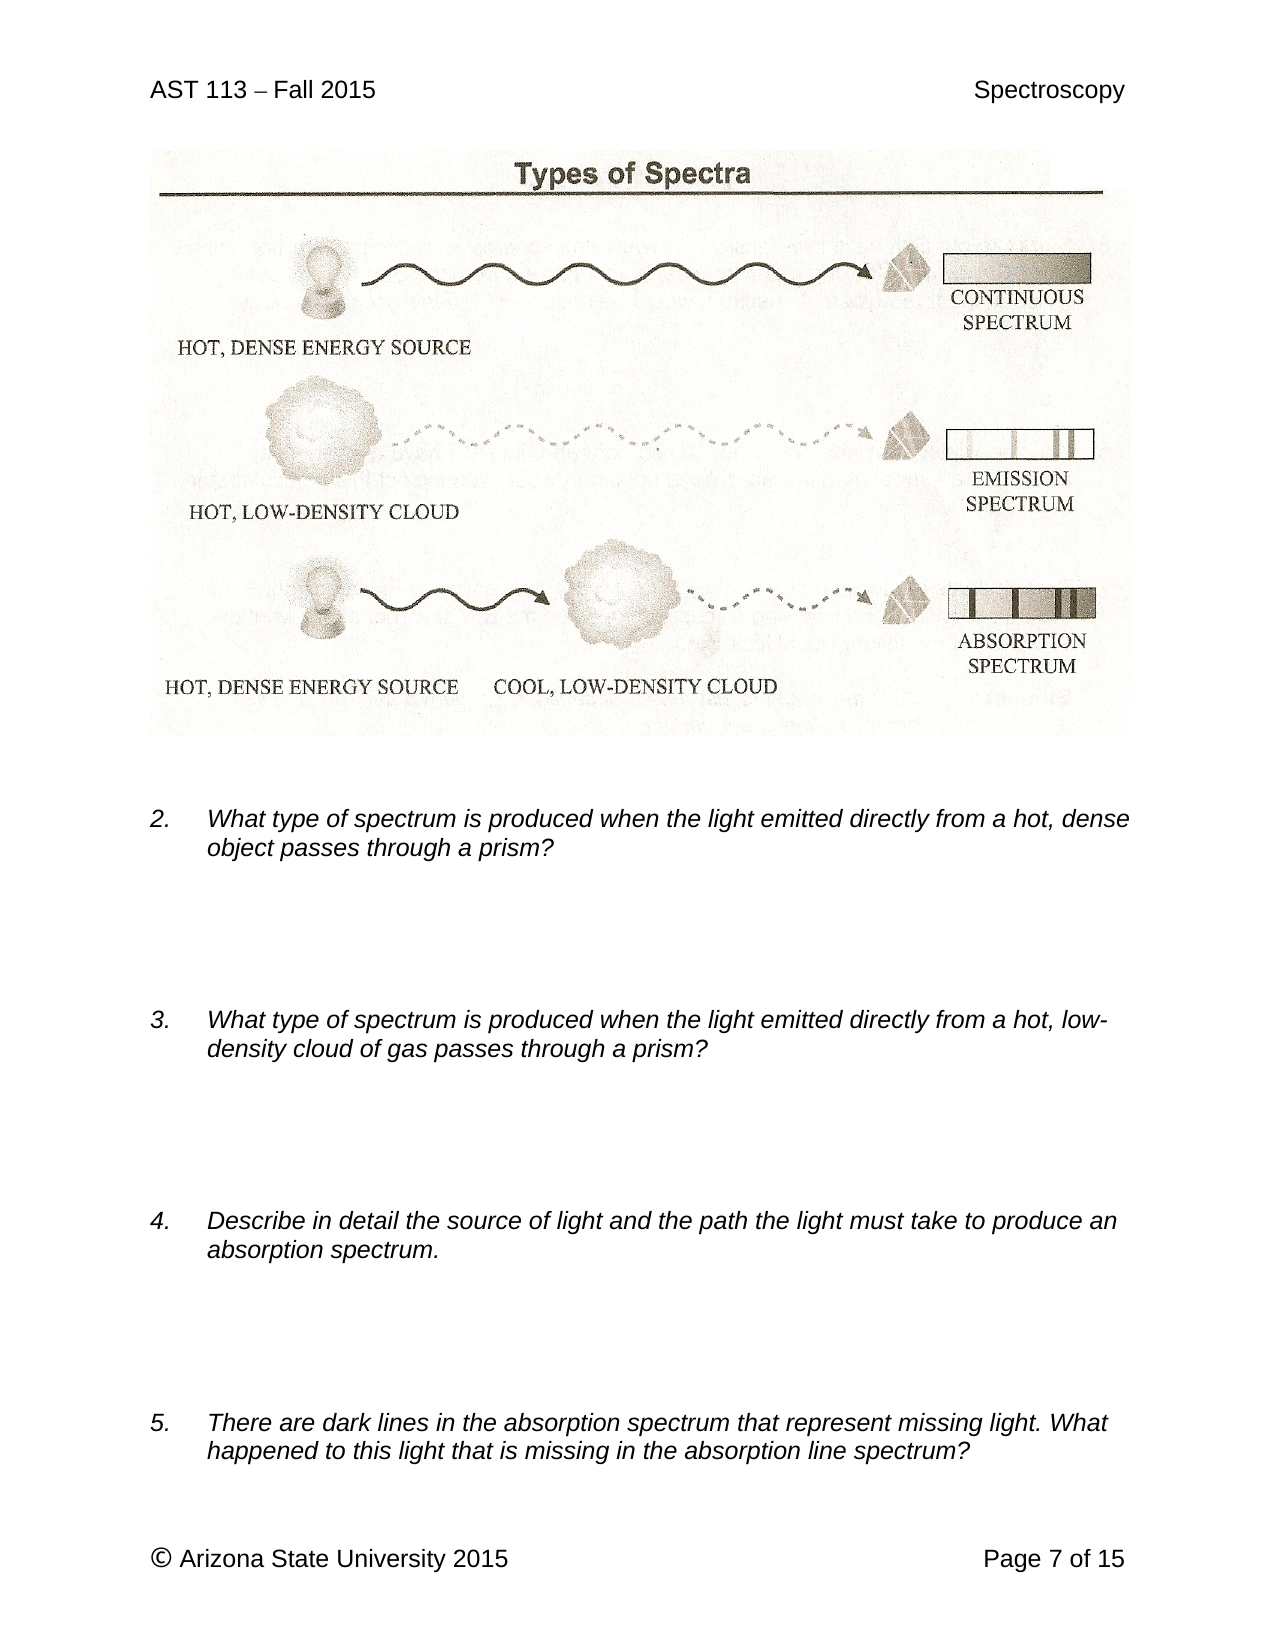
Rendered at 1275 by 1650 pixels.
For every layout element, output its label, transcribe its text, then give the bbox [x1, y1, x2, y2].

list What type of spectrum is produced when the light emitted directly from a hot, dense object passes through a prism? [150, 804, 1140, 861]
list What type of spectrum is produced when the light emitted directly from a hot, low-density cloud of gas passes through a prism? [150, 1005, 1140, 1062]
picture [150, 150, 1132, 736]
list Describe in detail the source of light and the path the light must take to produce an absorption spectrum. [150, 1206, 1140, 1264]
list There are dark lines in the absorption spectrum that represent missing light. What happened to this light that is missing in the absorption line spectrum? [150, 1407, 1140, 1465]
